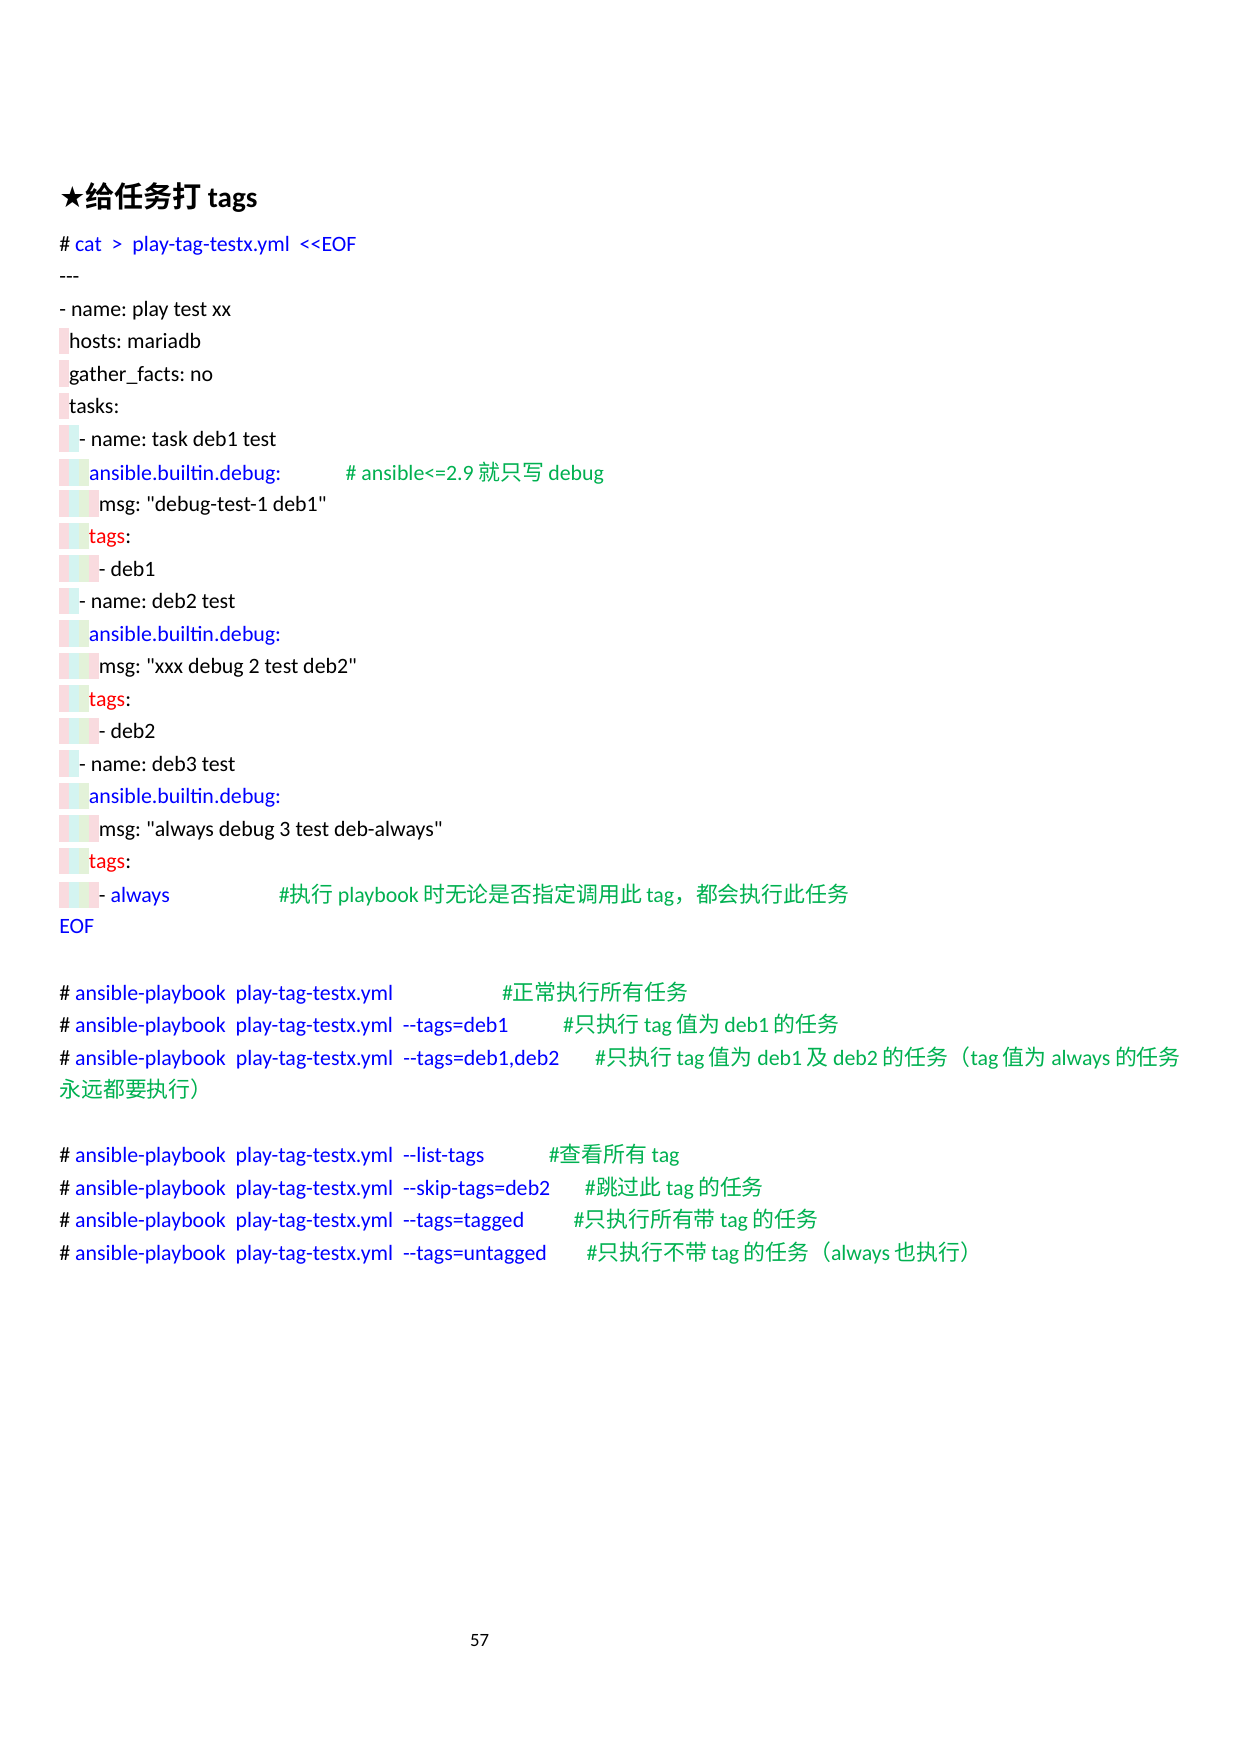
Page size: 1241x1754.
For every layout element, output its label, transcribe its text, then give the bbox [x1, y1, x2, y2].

text - always #执行playbook时无论是否指定调用此tag，都会执行此任务 [59, 877, 1181, 909]
text tags: [59, 519, 1181, 552]
text - name: task deb1 test [59, 422, 1181, 454]
text tasks: [59, 389, 1181, 422]
text ansible.builtin.debug: [59, 617, 1181, 649]
text tags: [59, 682, 1181, 714]
text msg: "xxx debug 2 test deb2" [59, 649, 1181, 682]
text hosts: mariadb [59, 324, 1181, 357]
text # ansible-playbook play-tag-testx.yml --tags=deb1,deb2 #只执行tag值为deb1及deb2的任务（tag值为always的任务永远都要执行） [59, 1039, 1181, 1104]
text - deb2 [59, 714, 1181, 747]
text # cat > play-tag-testx.yml <<EOF [59, 227, 1181, 259]
text EOF [59, 909, 1181, 942]
text ★给任务打tags [59, 162, 1181, 227]
text - name: play test xx [59, 292, 1181, 324]
text msg: "debug-test-1 deb1" [59, 487, 1181, 519]
text # ansible-playbook play-tag-testx.yml --tags=untagged #只执行不带tag的任务（always也执行） [59, 1234, 1181, 1267]
text # ansible-playbook play-tag-testx.yml --tags=deb1 #只执行tag值为deb1的任务 [59, 1007, 1181, 1039]
text # ansible-playbook play-tag-testx.yml --list-tags #查看所有tag [59, 1137, 1181, 1169]
text # ansible-playbook play-tag-testx.yml #正常执行所有任务 [59, 974, 1181, 1007]
text ansible.builtin.debug: # ansible<=2.9就只写debug [59, 454, 1181, 487]
text msg: "always debug 3 test deb-always" [59, 812, 1181, 844]
text tags: [59, 844, 1181, 877]
text - name: deb2 test [59, 584, 1181, 617]
text - deb1 [59, 552, 1181, 584]
text ansible.builtin.debug: [59, 779, 1181, 812]
text gather_facts: no [59, 357, 1181, 389]
text - name: deb3 test [59, 747, 1181, 779]
text --- [59, 259, 1181, 292]
text # ansible-playbook play-tag-testx.yml --skip-tags=deb2 #跳过此tag的任务 [59, 1169, 1181, 1202]
text # ansible-playbook play-tag-testx.yml --tags=tagged #只执行所有带tag的任务 [59, 1202, 1181, 1234]
